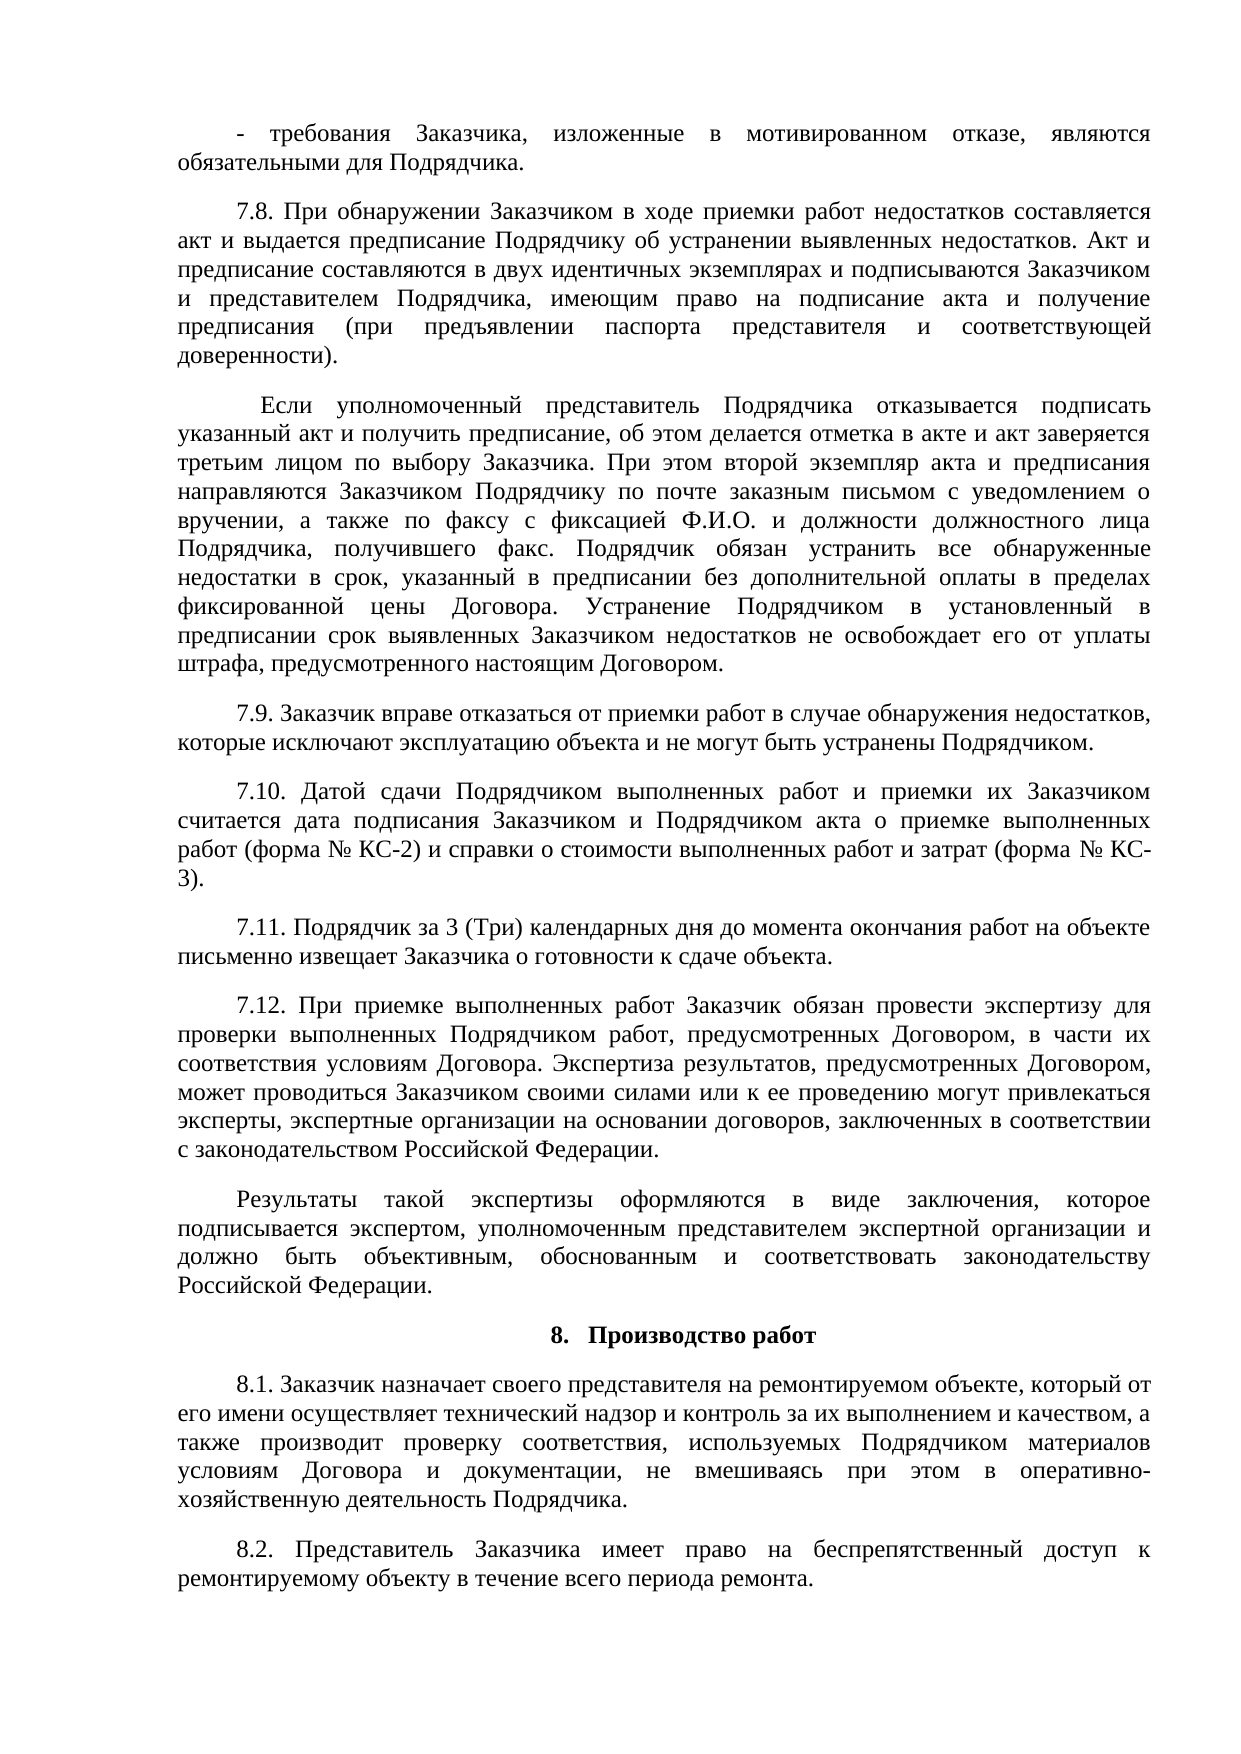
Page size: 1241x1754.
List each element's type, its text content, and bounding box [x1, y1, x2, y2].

text Результаты такой экспертизы оформляются в виде заключения, которое подписывается экспертом, уполномоченным представителем экспертной организации и должно быть объективным, обоснованным и соответствовать законодательству Российской Федерации. [177, 1184, 1152, 1299]
text 8.1. Заказчик назначает своего представителя на ремонтируемом объекте, который от его имени осуществляет технический надзор и контроль за их выполнением и качеством, а также производит проверку соответствия, используемых Подрядчиком материалов условиям Договора и документации, не вмешиваясь при этом в оперативно-хозяйственную деятельность Подрядчика. [177, 1369, 1152, 1513]
text 7.10. Датой сдачи Подрядчиком выполненных работ и приемки их Заказчиком считается дата подписания Заказчиком и Подрядчиком акта о приемке выполненных работ (форма № КС-2) и справки о стоимости выполненных работ и затрат (форма № КС-3). [177, 776, 1152, 891]
text 8.2. Представитель Заказчика имеет право на беспрепятственный доступ к ремонтируемому объекту в течение всего периода ремонта. [177, 1534, 1152, 1591]
text Если уполномоченный представитель Подрядчика отказывается подписать указанный акт и получить предписание, об этом делается отметка в акте и акт заверяется третьим лицом по выбору Заказчика. При этом второй экземпляр акта и предписания направляются Заказчиком Подрядчику по почте заказным письмом с уведомлением о вручении, а также по факсу с фиксацией Ф.И.О. и должности должностного лица Подрядчика, получившего факс. Подрядчик обязан устранить все обнаруженные недостатки в срок, указанный в предписании без дополнительной оплаты в пределах фиксированной цены Договора. Устранение Подрядчиком в установленный в предписании срок выявленных Заказчиком недостатков не освобождает его от уплаты штрафа, предусмотренного настоящим Договором. [177, 390, 1152, 677]
list Производство работ [215, 1320, 1152, 1348]
text 7.9. Заказчик вправе отказаться от приемки работ в случае обнаружения недостатков, которые исключают эксплуатацию объекта и не могут быть устранены Подрядчиком. [177, 698, 1152, 756]
text 7.12. При приемке выполненных работ Заказчик обязан провести экспертизу для проверки выполненных Подрядчиком работ, предусмотренных Договором, в части их соответствия условиям Договора. Экспертиза результатов, предусмотренных Договором, может проводиться Заказчиком своими силами или к ее проведению могут привлекаться эксперты, экспертные организации на основании договоров, заключенных в соответствии с законодательством Российской Федерации. [177, 991, 1152, 1163]
text - требования Заказчика, изложенные в мотивированном отказе, являются обязательными для Подрядчика. [177, 118, 1152, 176]
text 7.8. При обнаружении Заказчиком в ходе приемки работ недостатков составляется акт и выдается предписание Подрядчику об устранении выявленных недостатков. Акт и предписание составляются в двух идентичных экземплярах и подписываются Заказчиком и представителем Подрядчика, имеющим право на подписание акта и получение предписания (при предъявлении паспорта представителя и соответствующей доверенности). [177, 196, 1152, 369]
text 7.11. Подрядчик за 3 (Три) календарных дня до момента окончания работ на объекте письменно извещает Заказчика о готовности к сдаче объекта. [177, 912, 1152, 970]
